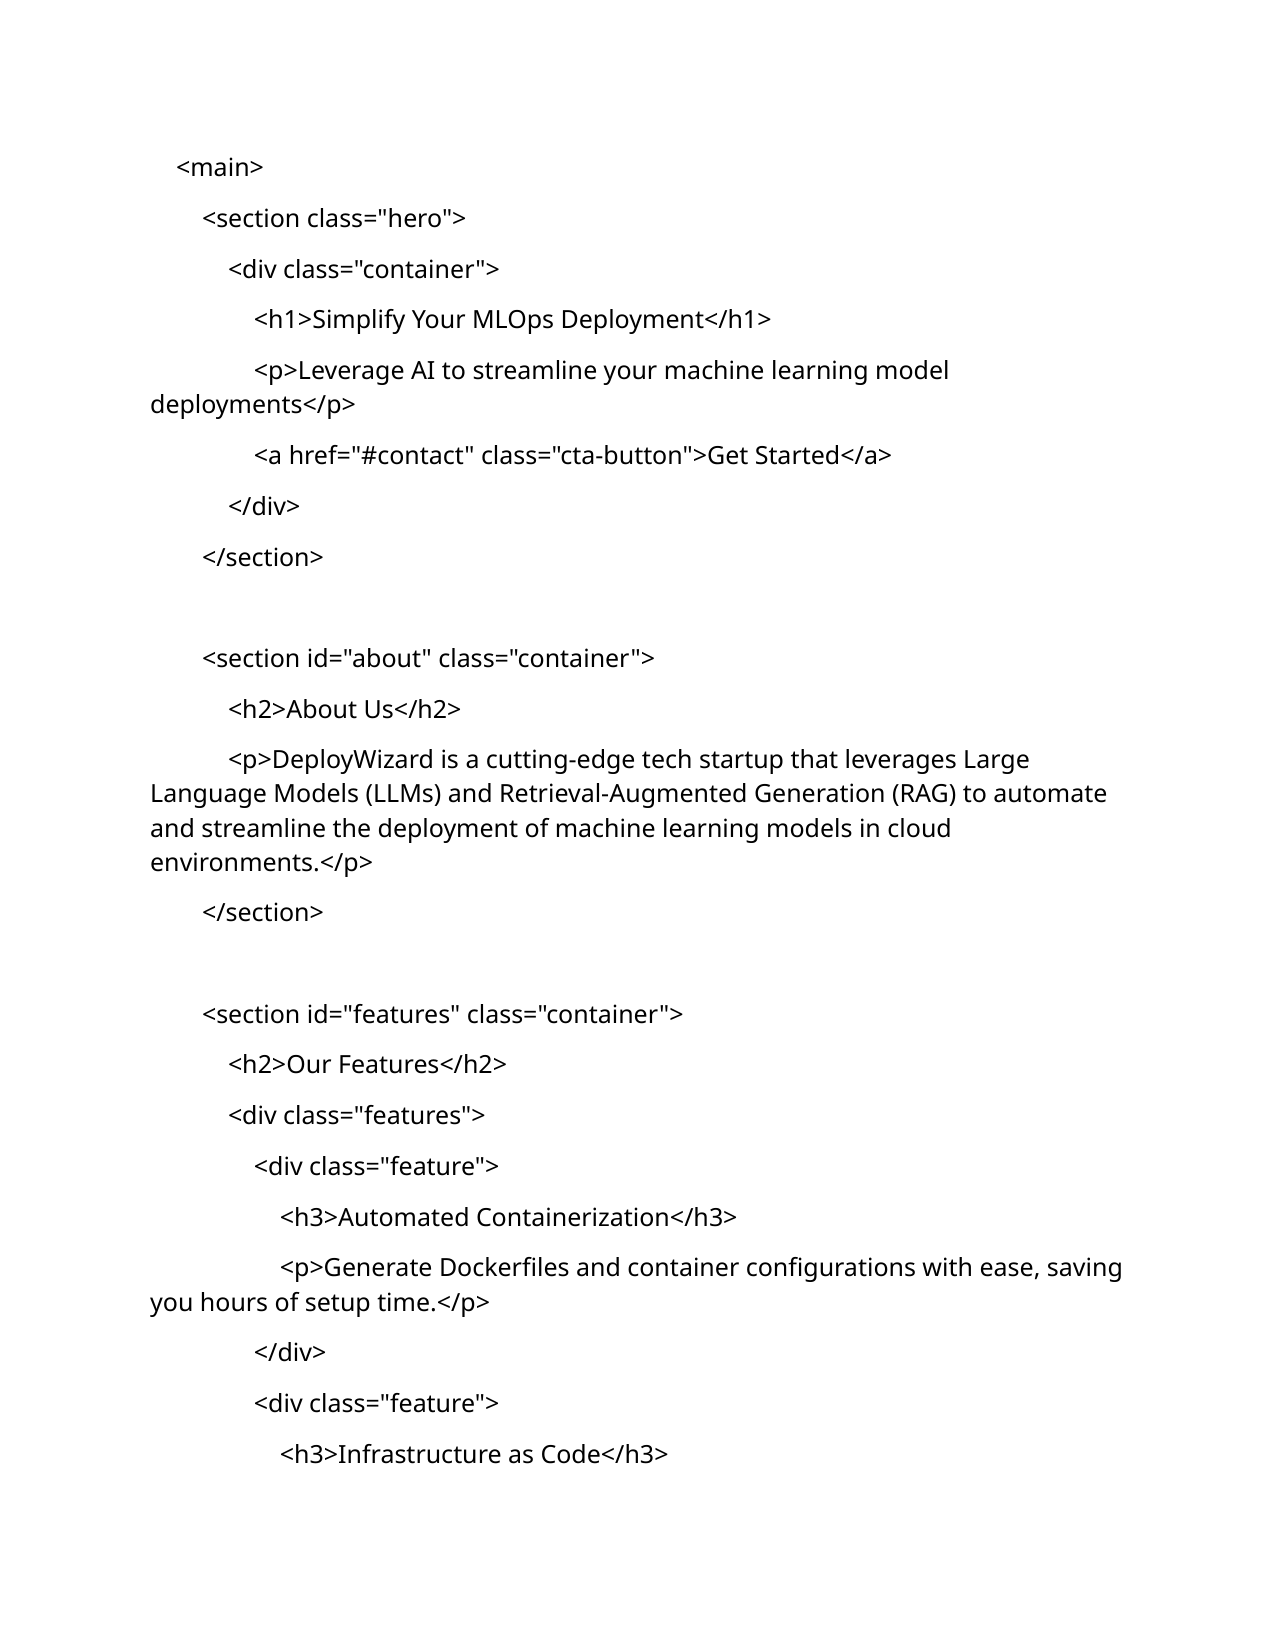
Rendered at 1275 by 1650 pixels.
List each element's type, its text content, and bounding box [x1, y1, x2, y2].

text <main> [150, 150, 1125, 184]
text </div> [150, 1335, 1125, 1369]
text <div class="container"> [150, 251, 1125, 286]
text <section class="hero"> [150, 201, 1125, 235]
text <h2>About Us</h2> [150, 691, 1125, 725]
text <div class="features"> [150, 1098, 1125, 1132]
text <section id="about" class="container"> [150, 641, 1125, 675]
text <p>Generate Dockerfiles and container configurations with ease, saving you hours of setup time.</p> [150, 1250, 1125, 1318]
text <h2>Our Features</h2> [150, 1047, 1125, 1081]
text </section> [150, 539, 1125, 573]
text <p>DeployWizard is a cutting-edge tech startup that leverages Large Language Models (LLMs) and Retrieval-Augmented Generation (RAG) to automate and streamline the deployment of machine learning models in cloud environments.</p> [150, 742, 1125, 878]
text <p>Leverage AI to streamline your machine learning model deployments</p> [150, 353, 1125, 421]
text <a href="#contact" class="cta-button">Get Started</a> [150, 438, 1125, 472]
text </section> [150, 895, 1125, 929]
text <div class="feature"> [150, 1149, 1125, 1183]
text <section id="features" class="container"> [150, 996, 1125, 1031]
text </div> [150, 488, 1125, 522]
text <h3>Automated Containerization</h3> [150, 1199, 1125, 1233]
text <h1>Simplify Your MLOps Deployment</h1> [150, 302, 1125, 336]
text <h3>Infrastructure as Code</h3> [150, 1436, 1125, 1470]
text <div class="feature"> [150, 1386, 1125, 1420]
